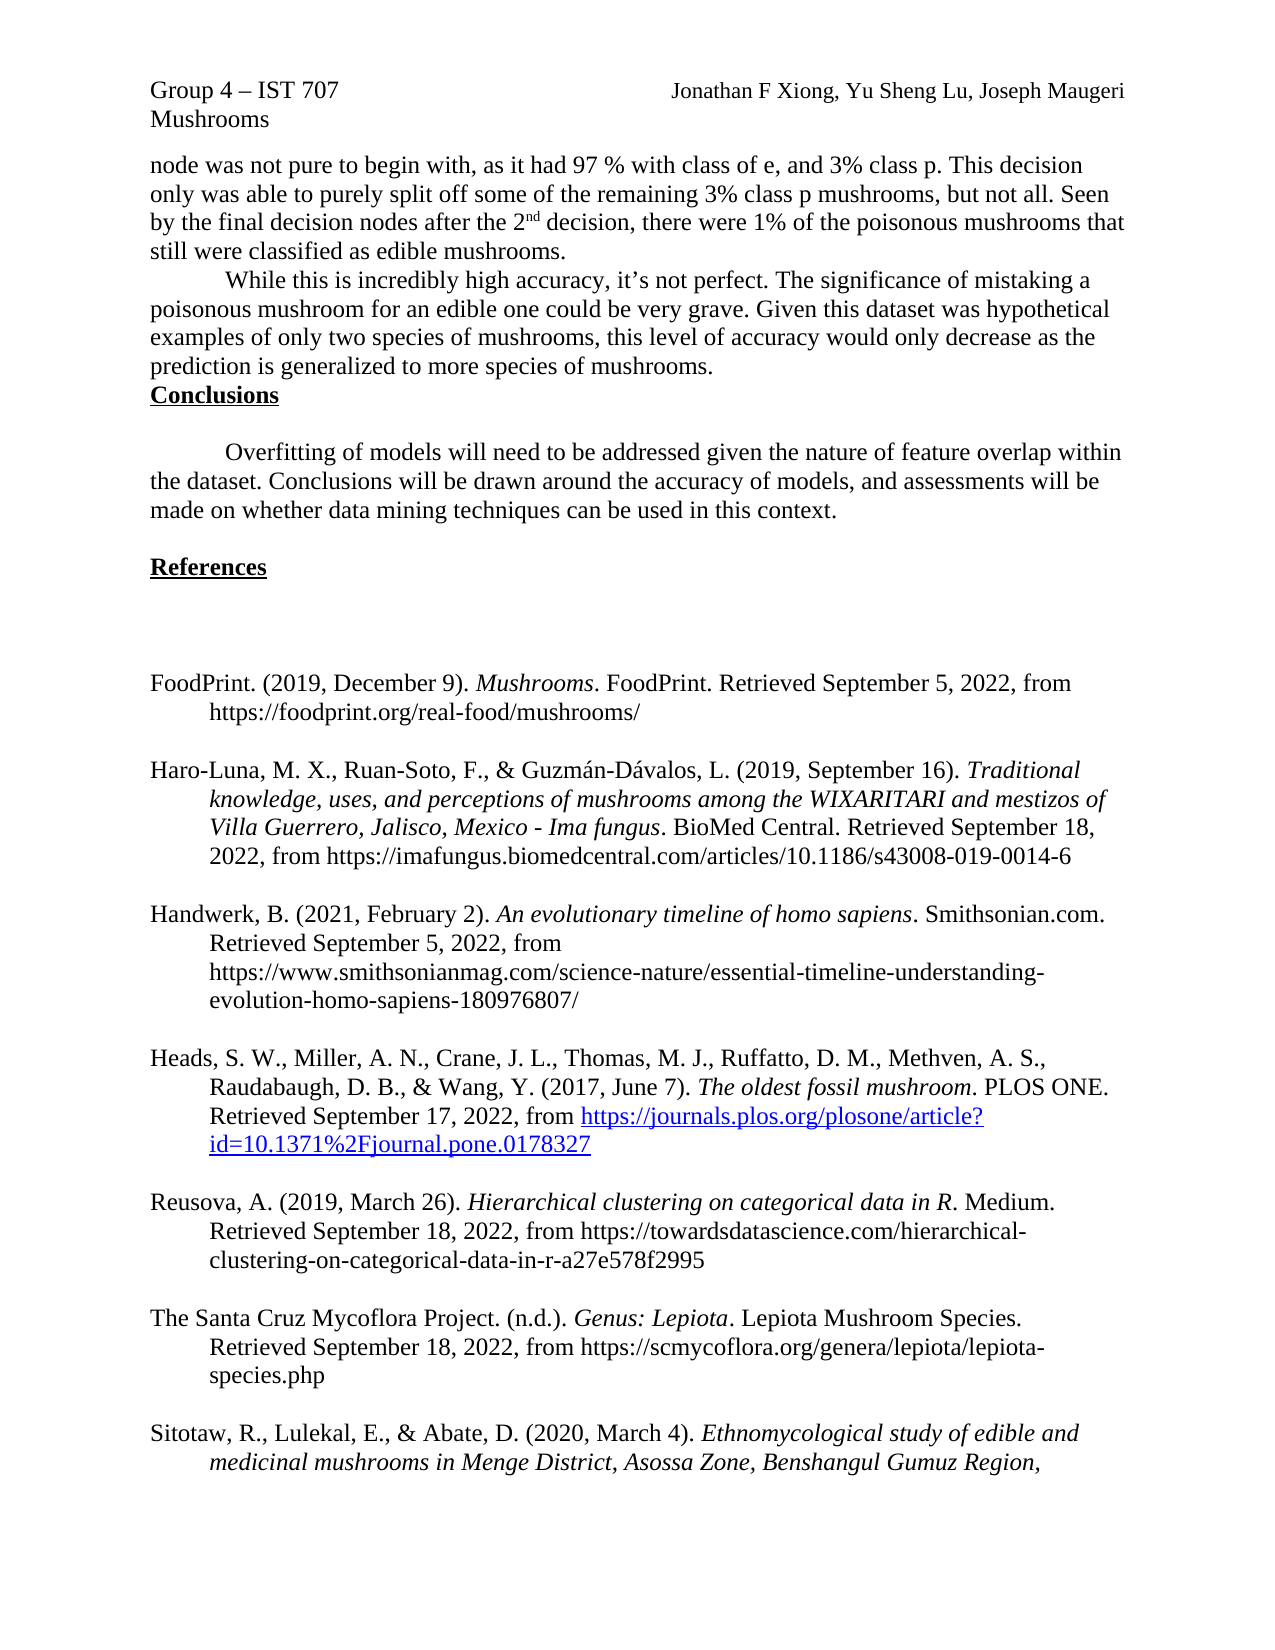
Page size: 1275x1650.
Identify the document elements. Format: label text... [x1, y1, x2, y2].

text Heads, S. W., Miller, A. N., Crane, J. L., Thomas, M. J., Ruffatto, D. M., Methven, A. S., Raudabaugh, D. B., & Wang, Y. (2017, June 7). The oldest fossil mushroom. PLOS ONE. Retrieved September 17, 2022, from https://journals.plos.org/plosone/article?id=10.1371%2Fjournal.pone.0178327 [150, 1043, 1125, 1158]
text Conclusions [150, 380, 1125, 409]
text Reusova, A. (2019, March 26). Hierarchical clustering on categorical data in R. Medium. Retrieved September 18, 2022, from https://towardsdatascience.com/hierarchical-clustering-on-categorical-data-in-r-a27e578f2995 [150, 1187, 1125, 1274]
text References [150, 552, 1125, 581]
text While this is incredibly high accuracy, it’s not perfect. The significance of mistaking a poisonous mushroom for an edible one could be very grave. Given this dataset was hypothetical examples of only two species of mushrooms, this level of accuracy would only decrease as the prediction is generalized to more species of mushrooms. [150, 265, 1125, 380]
text Haro-Luna, M. X., Ruan-Soto, F., & Guzmán-Dávalos, L. (2019, September 16). Traditional knowledge, uses, and perceptions of mushrooms among the WIXARITARI and mestizos of Villa Guerrero, Jalisco, Mexico - Ima fungus. BioMed Central. Retrieved September 18, 2022, from https://imafungus.biomedcentral.com/articles/10.1186/s43008-019-0014-6 [150, 755, 1125, 870]
text Overfitting of models will need to be addressed given the nature of feature overlap within the dataset. Conclusions will be drawn around the accuracy of models, and assessments will be made on whether data mining techniques can be used in this context. [150, 437, 1125, 524]
text The Santa Cruz Mycoflora Project. (n.d.). Genus: Lepiota. Lepiota Mushroom Species. Retrieved September 18, 2022, from https://scmycoflora.org/genera/lepiota/lepiota-species.php [150, 1303, 1125, 1389]
text FoodPrint. (2019, December 9). Mushrooms. FoodPrint. Retrieved September 5, 2022, from https://foodprint.org/real-food/mushrooms/ [150, 668, 1125, 726]
text Handwerk, B. (2021, February 2). An evolutionary timeline of homo sapiens. Smithsonian.com. Retrieved September 5, 2022, from https://www.smithsonianmag.com/science-nature/essential-timeline-understanding-evolution-homo-sapiens-180976807/ [150, 899, 1125, 1014]
